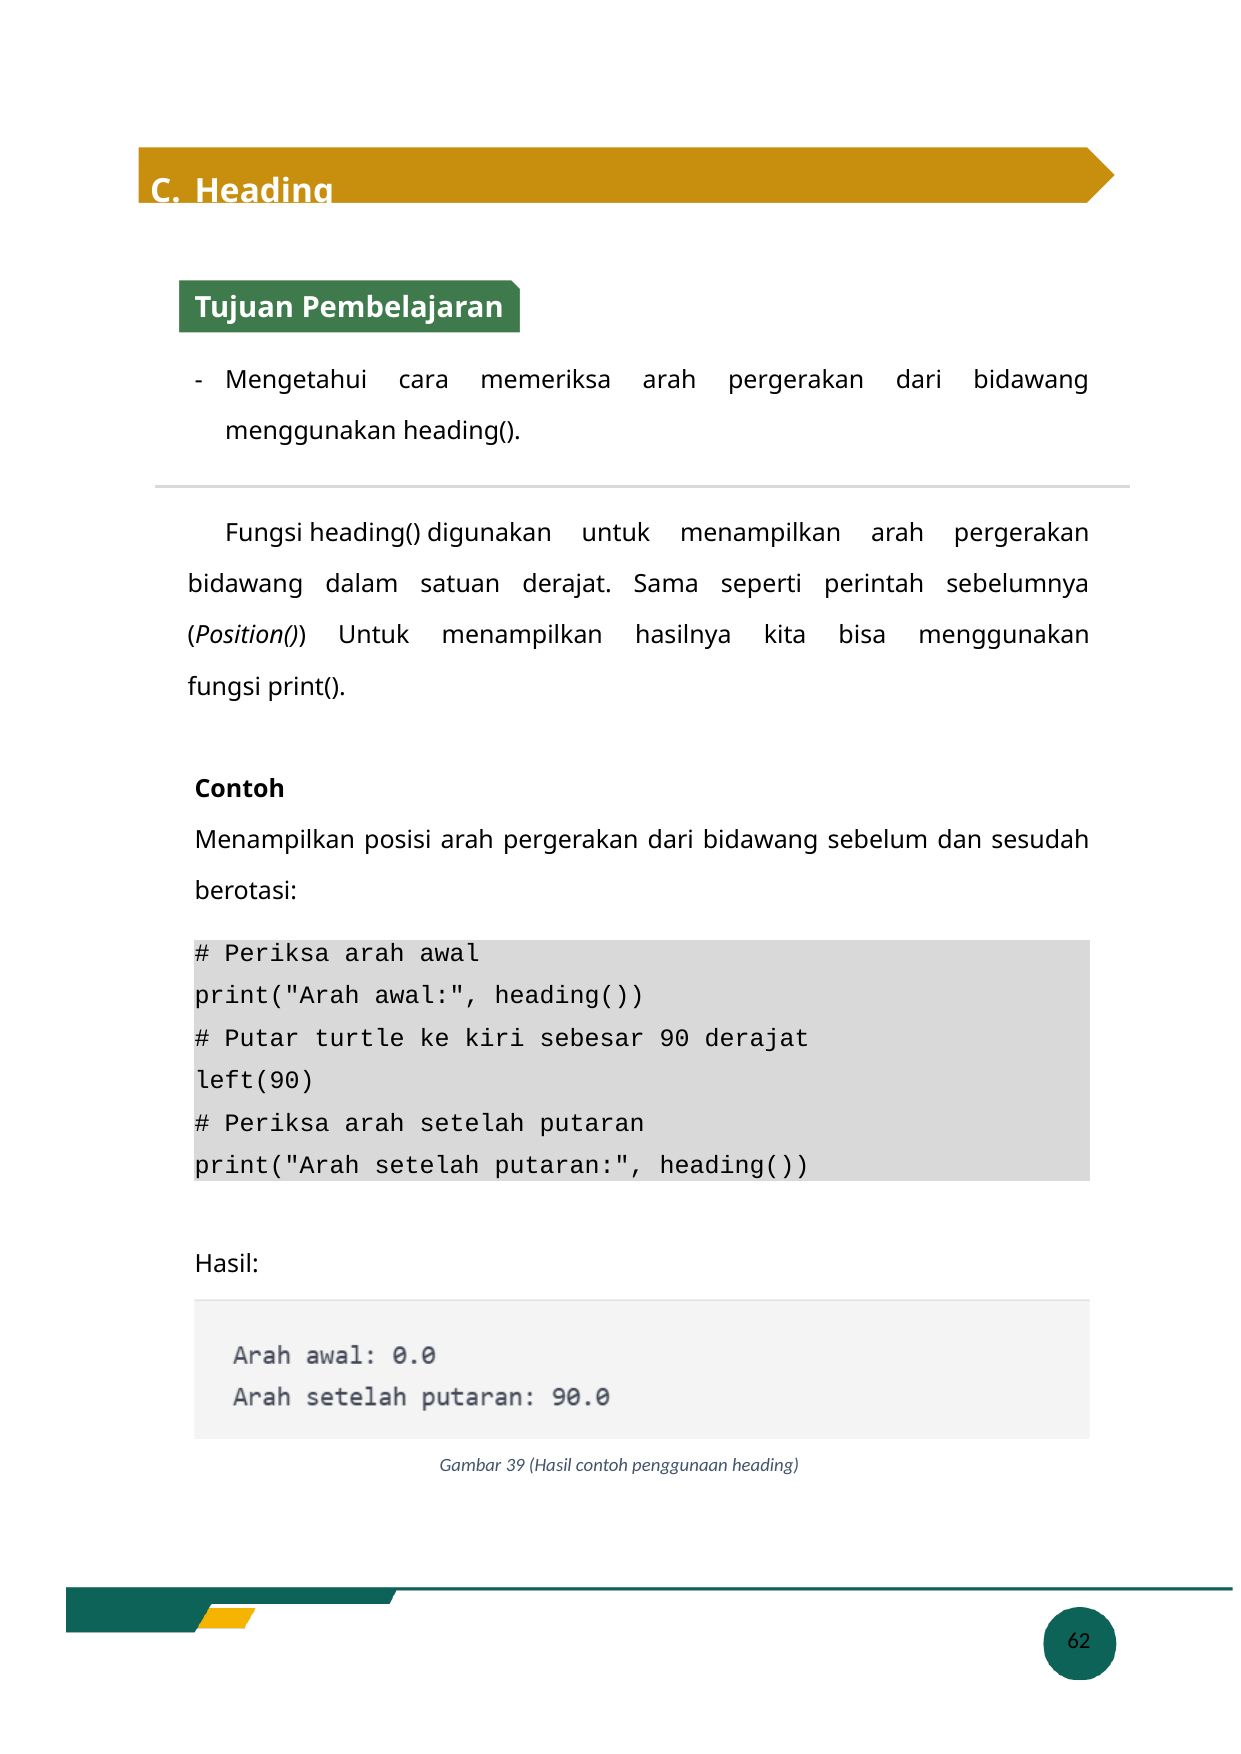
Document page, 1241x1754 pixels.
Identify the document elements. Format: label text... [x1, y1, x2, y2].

text Contoh [194, 770, 1090, 804]
text Hasil: [194, 1246, 1090, 1280]
text left(90) [194, 1068, 1090, 1096]
list Mengetahui cara memeriksa arah pergerakan dari bidawang menggunakan heading(). [194, 362, 1090, 447]
text # Periksa arah awal [194, 940, 1090, 968]
picture [66, 1578, 1233, 1708]
subtitle Heading [150, 167, 1090, 212]
picture [194, 1297, 1090, 1439]
text Tujuan Pembelajaran [194, 286, 1090, 326]
text Fungsi heading() digunakan untuk menampilkan arah pergerakan bidawang dalam satuan derajat. Sama seperti perintah sebelumnya (Position()) Untuk menampilkan hasilnya kita bisa menggunakan fungsi print(). [187, 515, 1090, 702]
text print("Arah awal:", heading()) [194, 983, 1090, 1011]
text Menampilkan posisi arah pergerakan dari bidawang sebelum dan sesudah berotasi: [194, 821, 1090, 906]
text # Putar turtle ke kiri sebesar 90 derajat [194, 1025, 1090, 1053]
text # Periksa arah setelah putaran [194, 1110, 1090, 1138]
text print("Arah setelah putaran:", heading()) [194, 1153, 1090, 1181]
